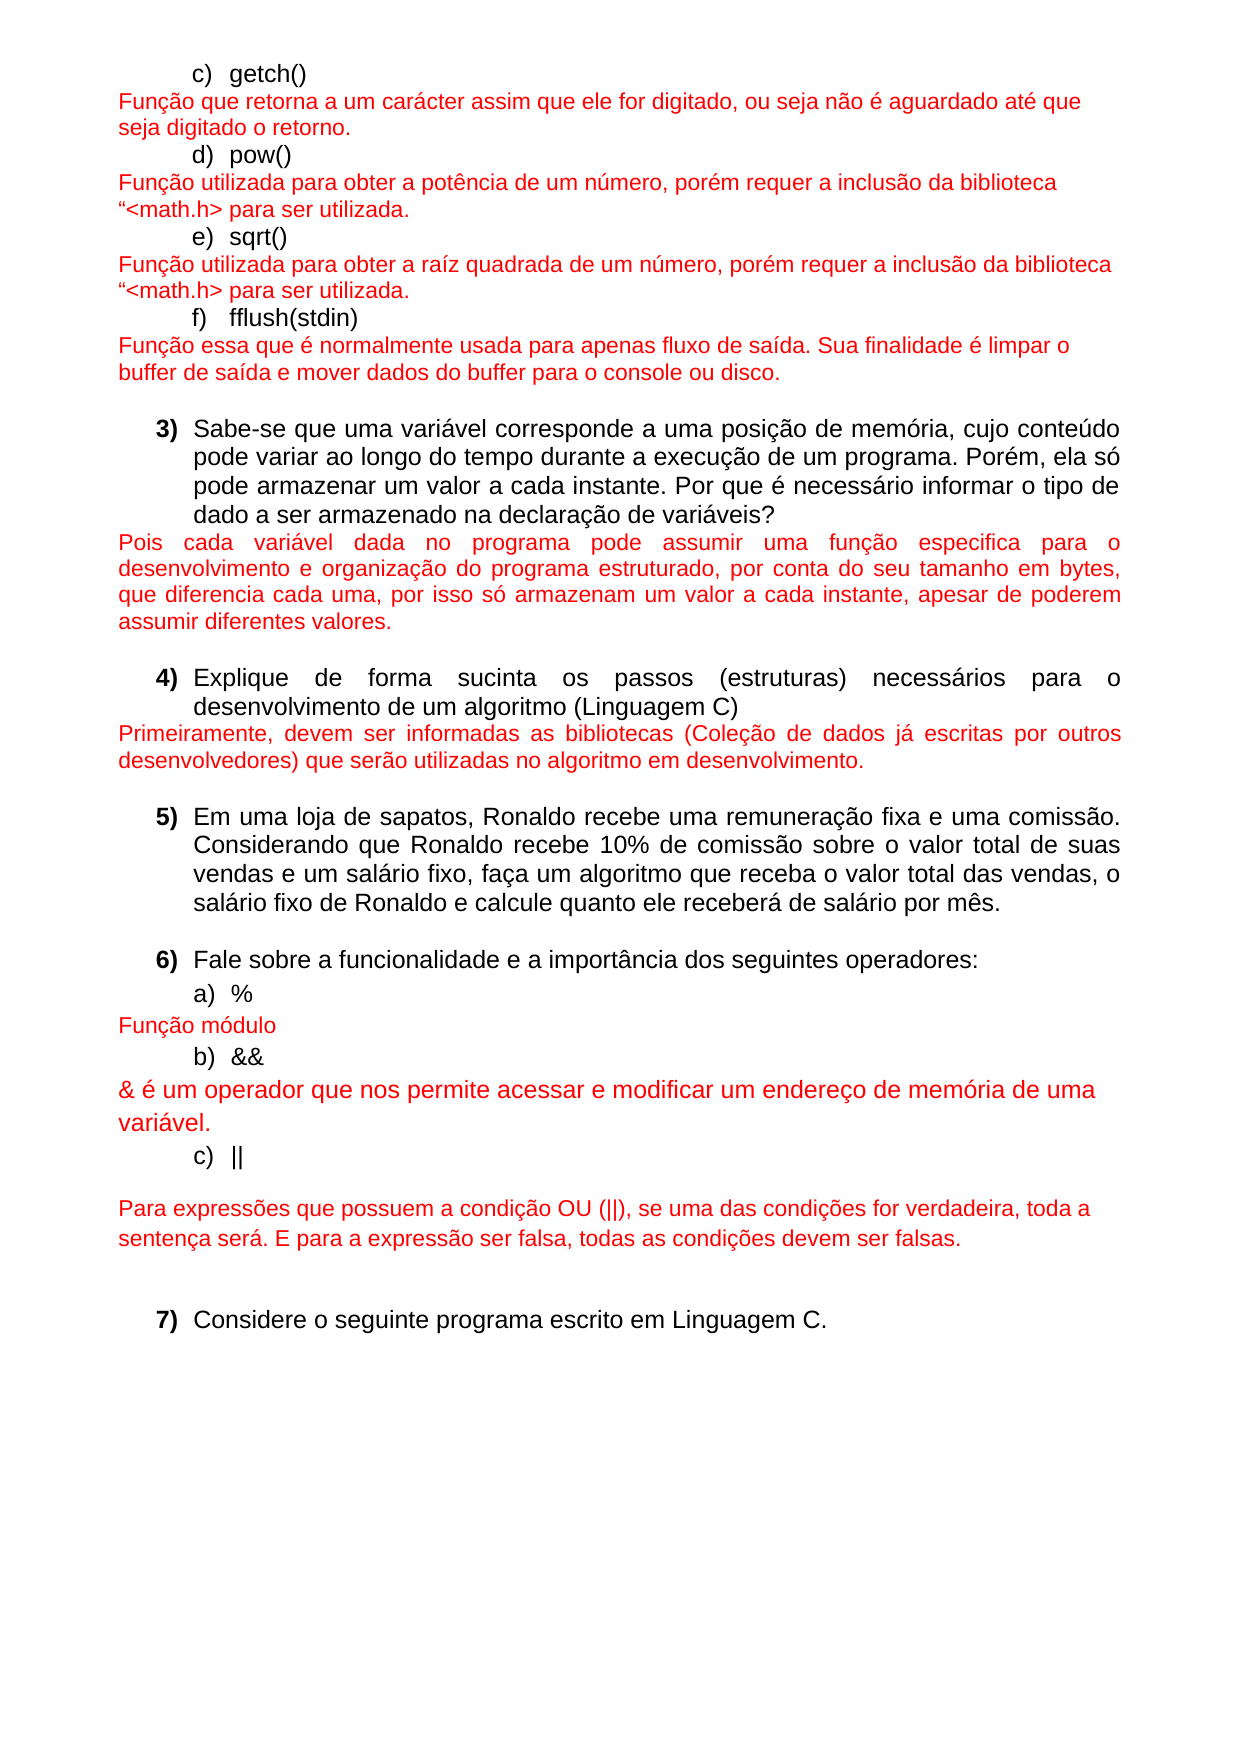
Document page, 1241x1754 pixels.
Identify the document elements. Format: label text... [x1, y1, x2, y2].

list getch() [192, 59, 1122, 88]
list sqrt() [192, 222, 1122, 251]
text Função essa que é normalmente usada para apenas fluxo de saída. Sua finalidade é limpar o buffer de saída e mover dados do buffer para o console ou disco. [118, 332, 1122, 385]
text Pois cada variável dada no programa pode assumir uma função especifica para o desenvolvimento e organização do programa estruturado, por conta do seu tamanho em bytes, que diferencia cada uma, por isso só armazenam um valor a cada instante, apesar de poderem assumir diferentes valores. [118, 529, 1122, 634]
text & é um operador que nos permite acessar e modificar um endereço de memória de uma variável. [118, 1075, 1122, 1137]
text Para expressões que possuem a condição OU (||), se uma das condições for verdadeira, toda a sentença será. E para a expressão ser falsa, todas as condições devem ser falsas. [118, 1195, 1122, 1252]
list Sabe-se que uma variável corresponde a uma posição de memória, cujo conteúdo pode variar ao longo do tempo durante a execução de um programa. Porém, ela só pode armazenar um valor a cada instante. Por que é necessário informar o tipo de dado a ser armazenado na declaração de variáveis? [156, 414, 1122, 529]
text Função módulo [118, 1012, 1122, 1038]
list Considere o seguinte programa escrito em Linguagem C. [156, 1305, 1122, 1334]
list && [193, 1042, 1122, 1071]
list % [193, 978, 1122, 1007]
text Primeiramente, devem ser informadas as bibliotecas (Coleção de dados já escritas por outros desenvolvedores) que serão utilizadas no algoritmo em desenvolvimento. [118, 720, 1122, 773]
list Explique de forma sucinta os passos (estruturas) necessários para o desenvolvimento de um algoritmo (Linguagem C) [156, 663, 1122, 720]
list fflush(stdin) [192, 303, 1122, 332]
text Função utilizada para obter a potência de um número, porém requer a inclusão da biblioteca “<math.h> para ser utilizada. [118, 169, 1122, 222]
list Em uma loja de sapatos, Ronaldo recebe uma remuneração fixa e uma comissão. Considerando que Ronaldo recebe 10% de comissão sobre o valor total de suas vendas e um salário fixo, faça um algoritmo que receba o valor total das vendas, o salário fixo de Ronaldo e calcule quanto ele receberá de salário por mês. [156, 802, 1122, 917]
list pow() [192, 141, 1122, 169]
text Função utilizada para obter a raíz quadrada de um número, porém requer a inclusão da biblioteca “<math.h> para ser utilizada. [118, 251, 1122, 303]
text Função que retorna a um carácter assim que ele for digitado, ou seja não é aguardado até que seja digitado o retorno. [118, 88, 1122, 141]
list || [193, 1141, 1122, 1170]
list Fale sobre a funcionalidade e a importância dos seguintes operadores: [156, 946, 1122, 974]
